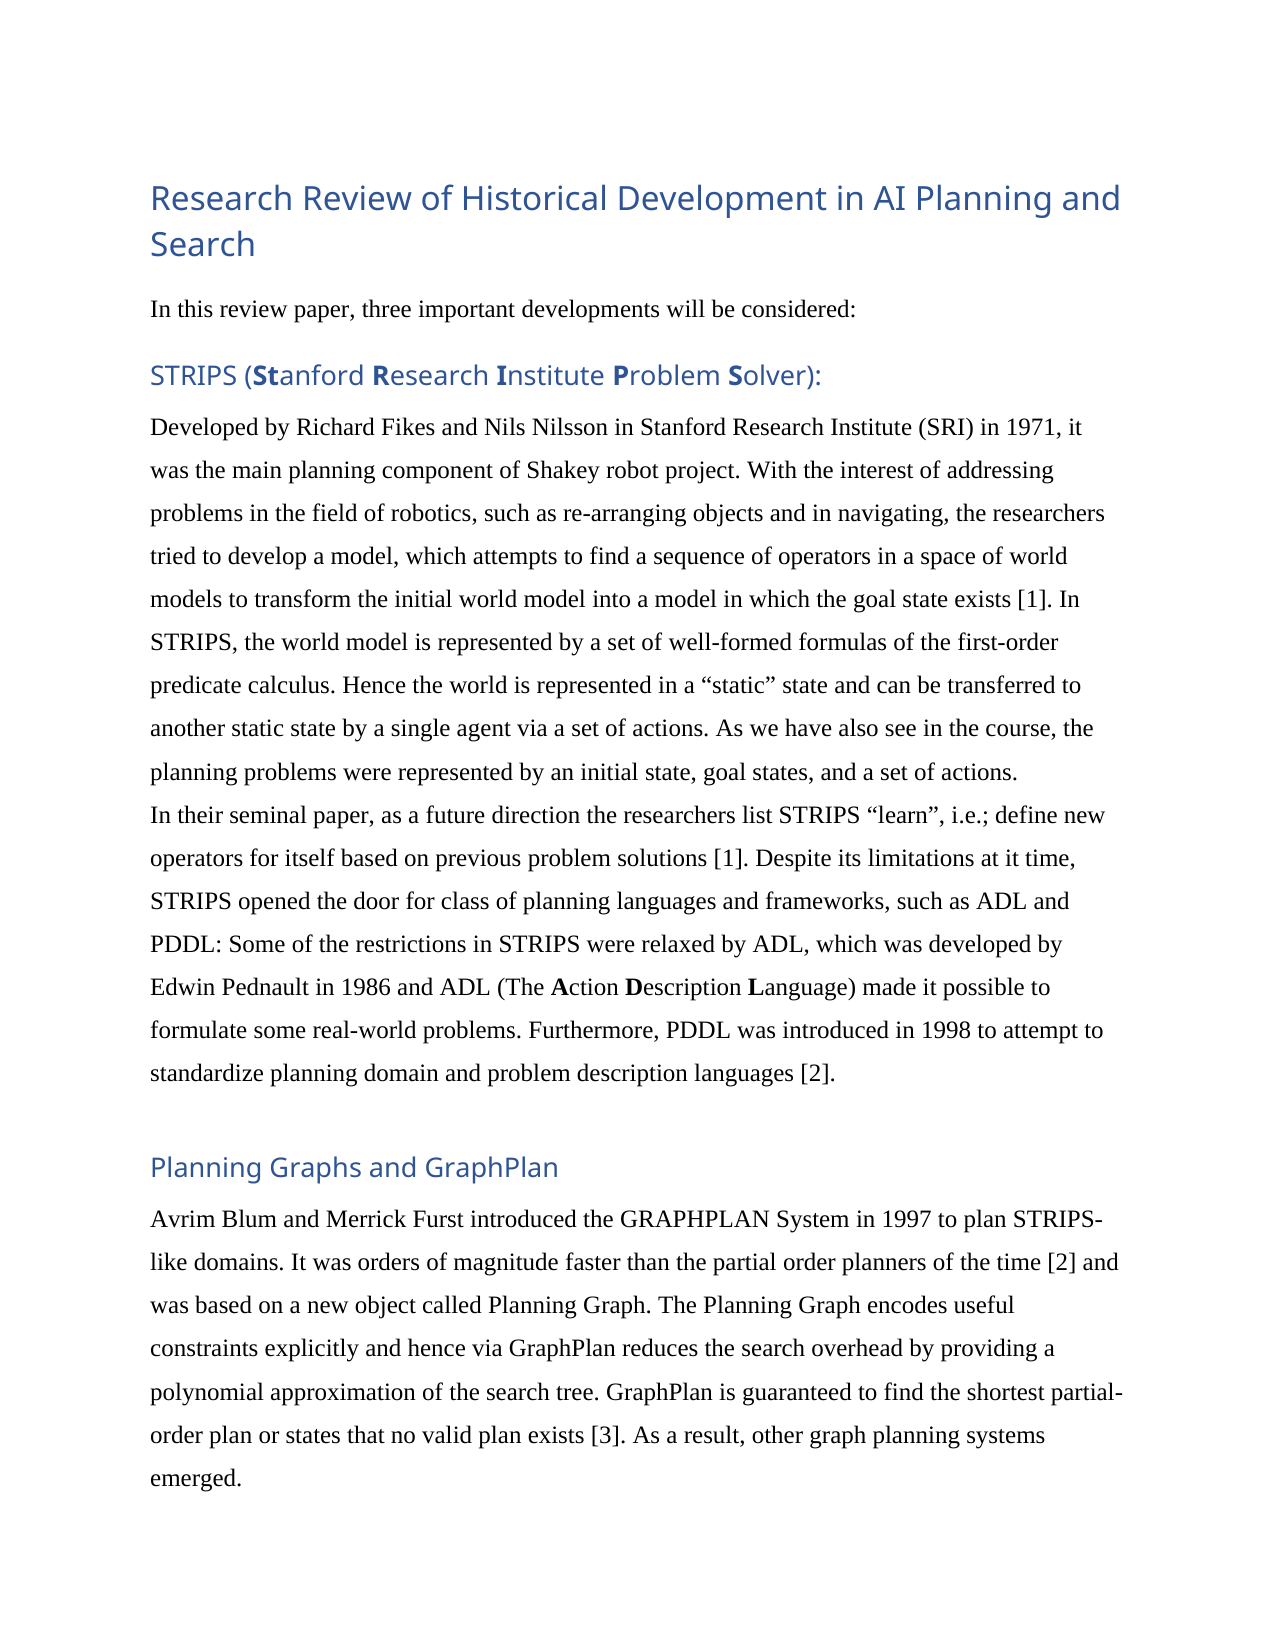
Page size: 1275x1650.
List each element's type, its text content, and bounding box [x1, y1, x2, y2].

subtitle STRIPS (Stanford Research Institute Problem Solver): [150, 356, 1125, 393]
text Avrim Blum and Merrick Furst introduced the GRAPHPLAN System in 1997 to plan STRIPS-like domains. It was orders of magnitude faster than the partial order planners of the time [2] and was based on a new object called Planning Graph. The Planning Graph encodes useful constraints explicitly and hence via GraphPlan reduces the search overhead by providing a polynomial approximation of the search tree. GraphPlan is guaranteed to find the shortest partial-order plan or states that no valid plan exists [3]. As a result, other graph planning systems emerged. [150, 1204, 1125, 1492]
text In this review paper, three important developments will be considered: [150, 294, 1125, 323]
text In their seminal paper, as a future direction the researchers list STRIPS “learn”, i.e.; define new operators for itself based on previous problem solutions [1]. Despite its limitations at it time, STRIPS opened the door for class of planning languages and frameworks, such as ADL and PDDL: Some of the restrictions in STRIPS were relaxed by ADL, which was developed by Edwin Pednault in 1986 and ADL (The Action Description Language) made it possible to formulate some real-world problems. Furthermore, PDDL was introduced in 1998 to attempt to standardize planning domain and problem description languages [2]. [150, 800, 1125, 1087]
text Developed by Richard Fikes and Nils Nilsson in Stanford Research Institute (SRI) in 1971, it was the main planning component of Shakey robot project. With the interest of addressing problems in the field of robotics, such as re-arranging objects and in navigating, the researchers tried to develop a model, which attempts to find a sequence of operators in a space of world models to transform the initial world model into a model in which the goal state exists [1]. In STRIPS, the world model is represented by a set of well-formed formulas of the first-order predicate calculus. Hence the world is represented in a “static” state and can be transferred to another static state by a single agent via a set of actions. As we have also see in the course, the planning problems were represented by an initial state, goal states, and a set of actions. [150, 412, 1125, 785]
subtitle Planning Graphs and GraphPlan [150, 1149, 1125, 1186]
subtitle Research Review of Historical Development in AI Planning and Search [150, 175, 1125, 266]
